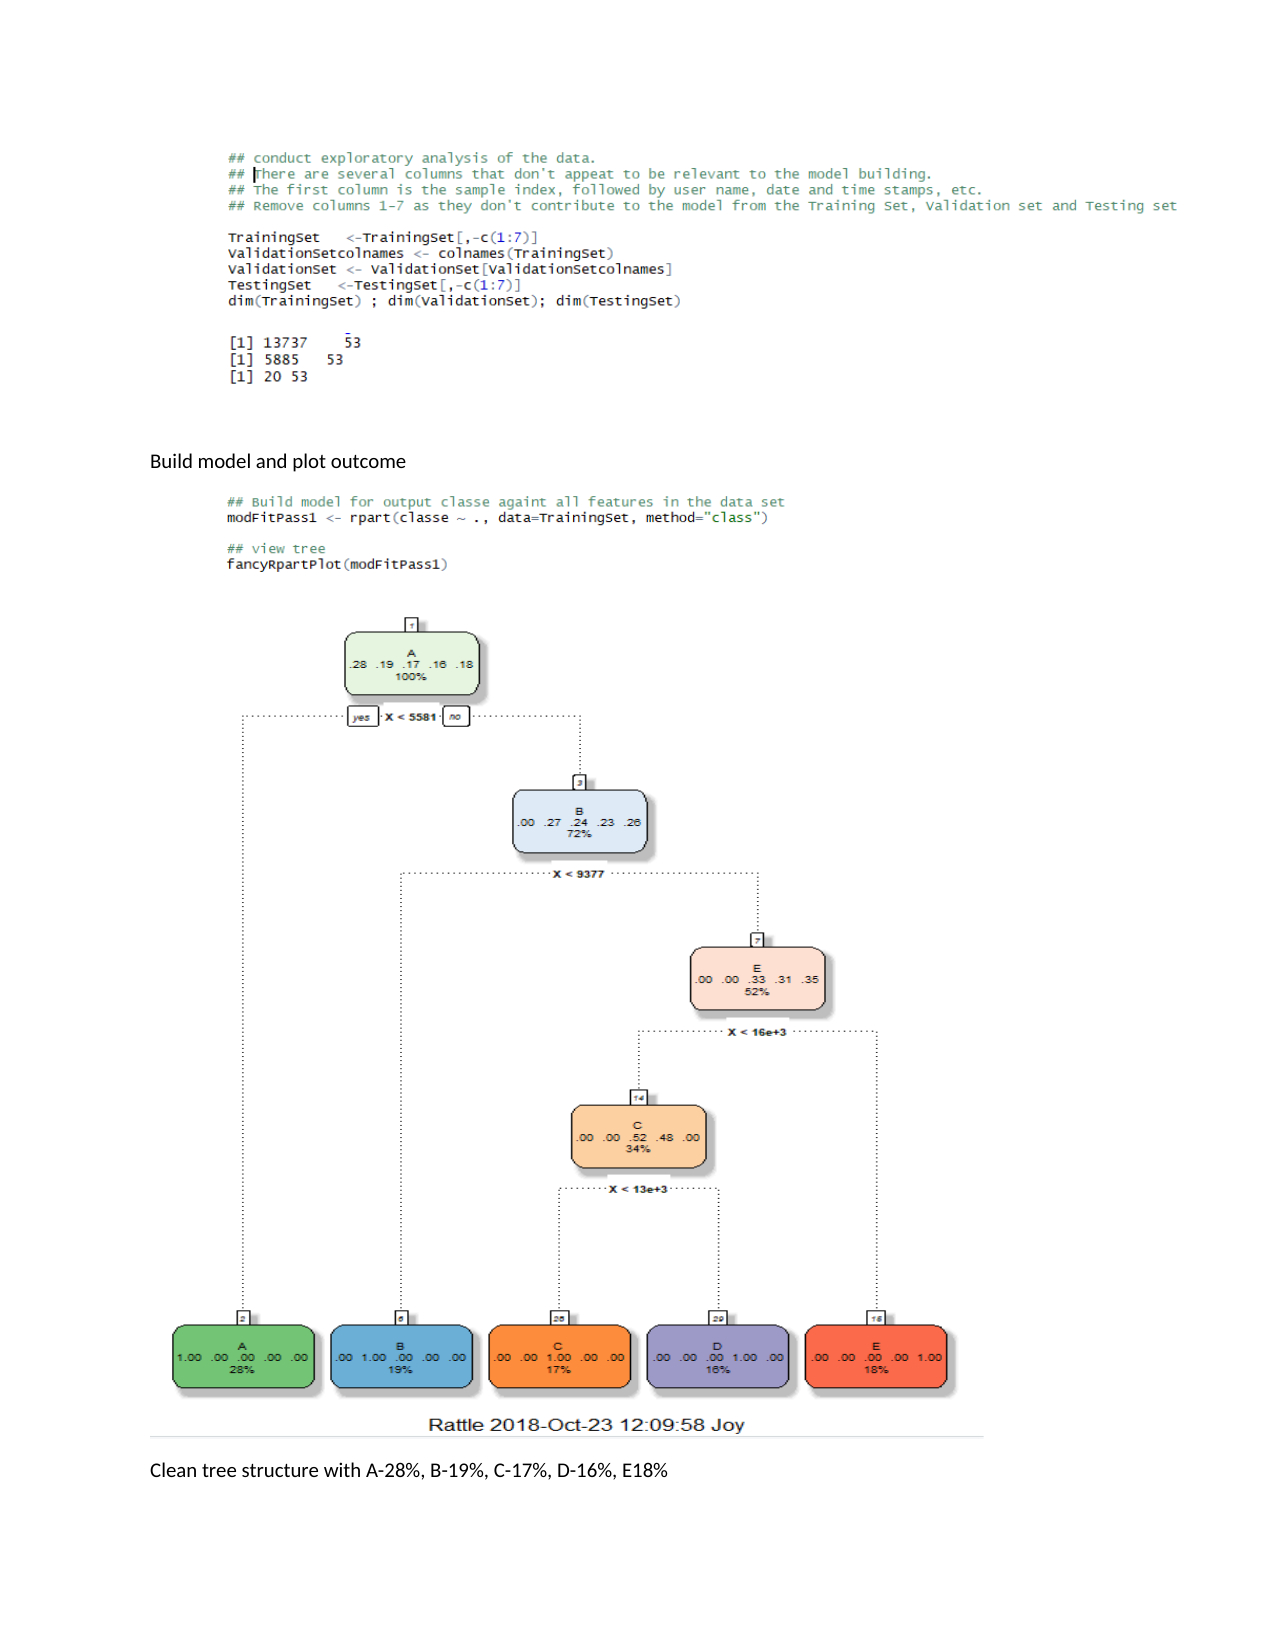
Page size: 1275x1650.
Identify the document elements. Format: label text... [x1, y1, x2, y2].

picture [225, 333, 367, 386]
text Build model and plot outcome [150, 448, 1125, 474]
picture [150, 592, 984, 1439]
picture [225, 150, 1200, 315]
text Clean tree structure with A-28%, B-19%, C-17%, D-16%, E18% [150, 1457, 1125, 1482]
picture [225, 492, 803, 574]
